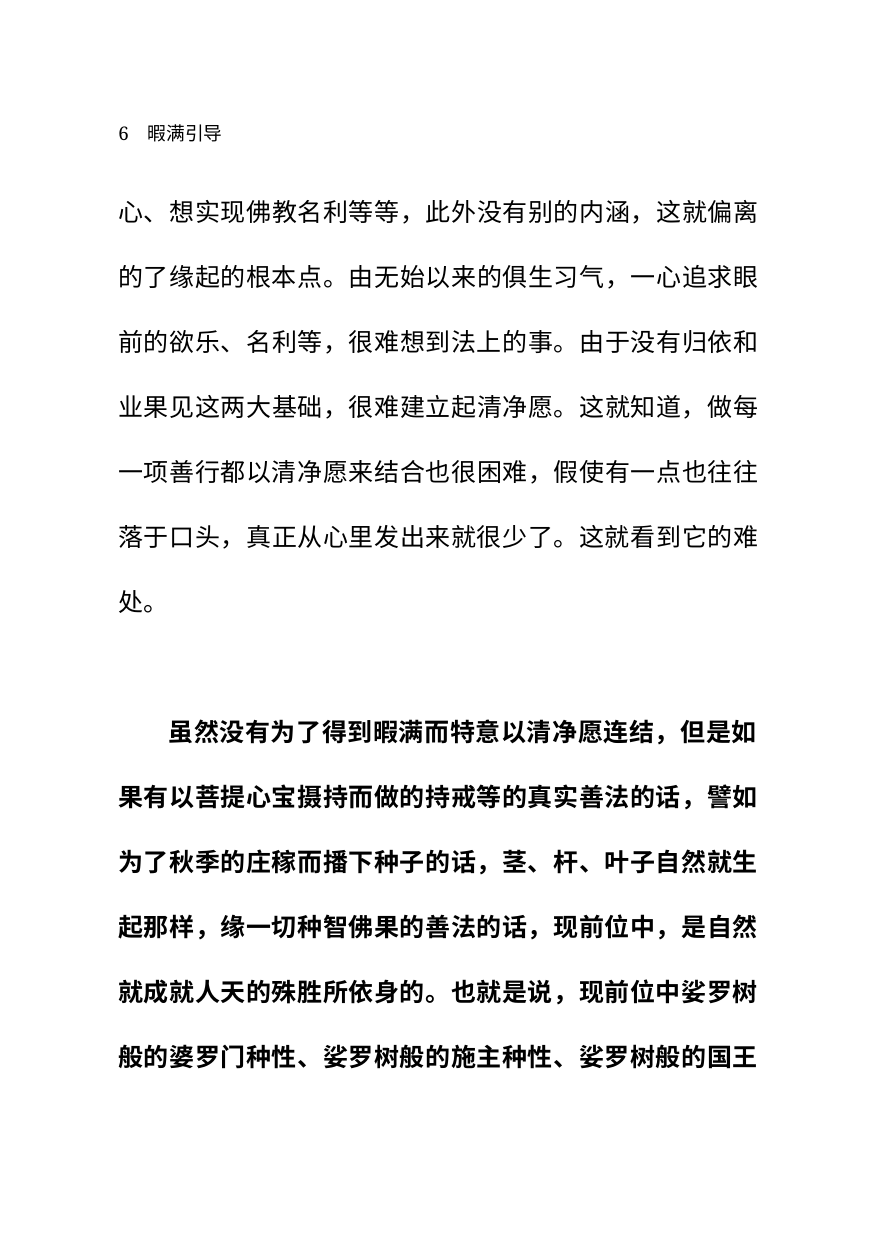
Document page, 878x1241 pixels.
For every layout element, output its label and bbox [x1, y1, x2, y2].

text [118, 178, 759, 633]
text [118, 698, 759, 1088]
